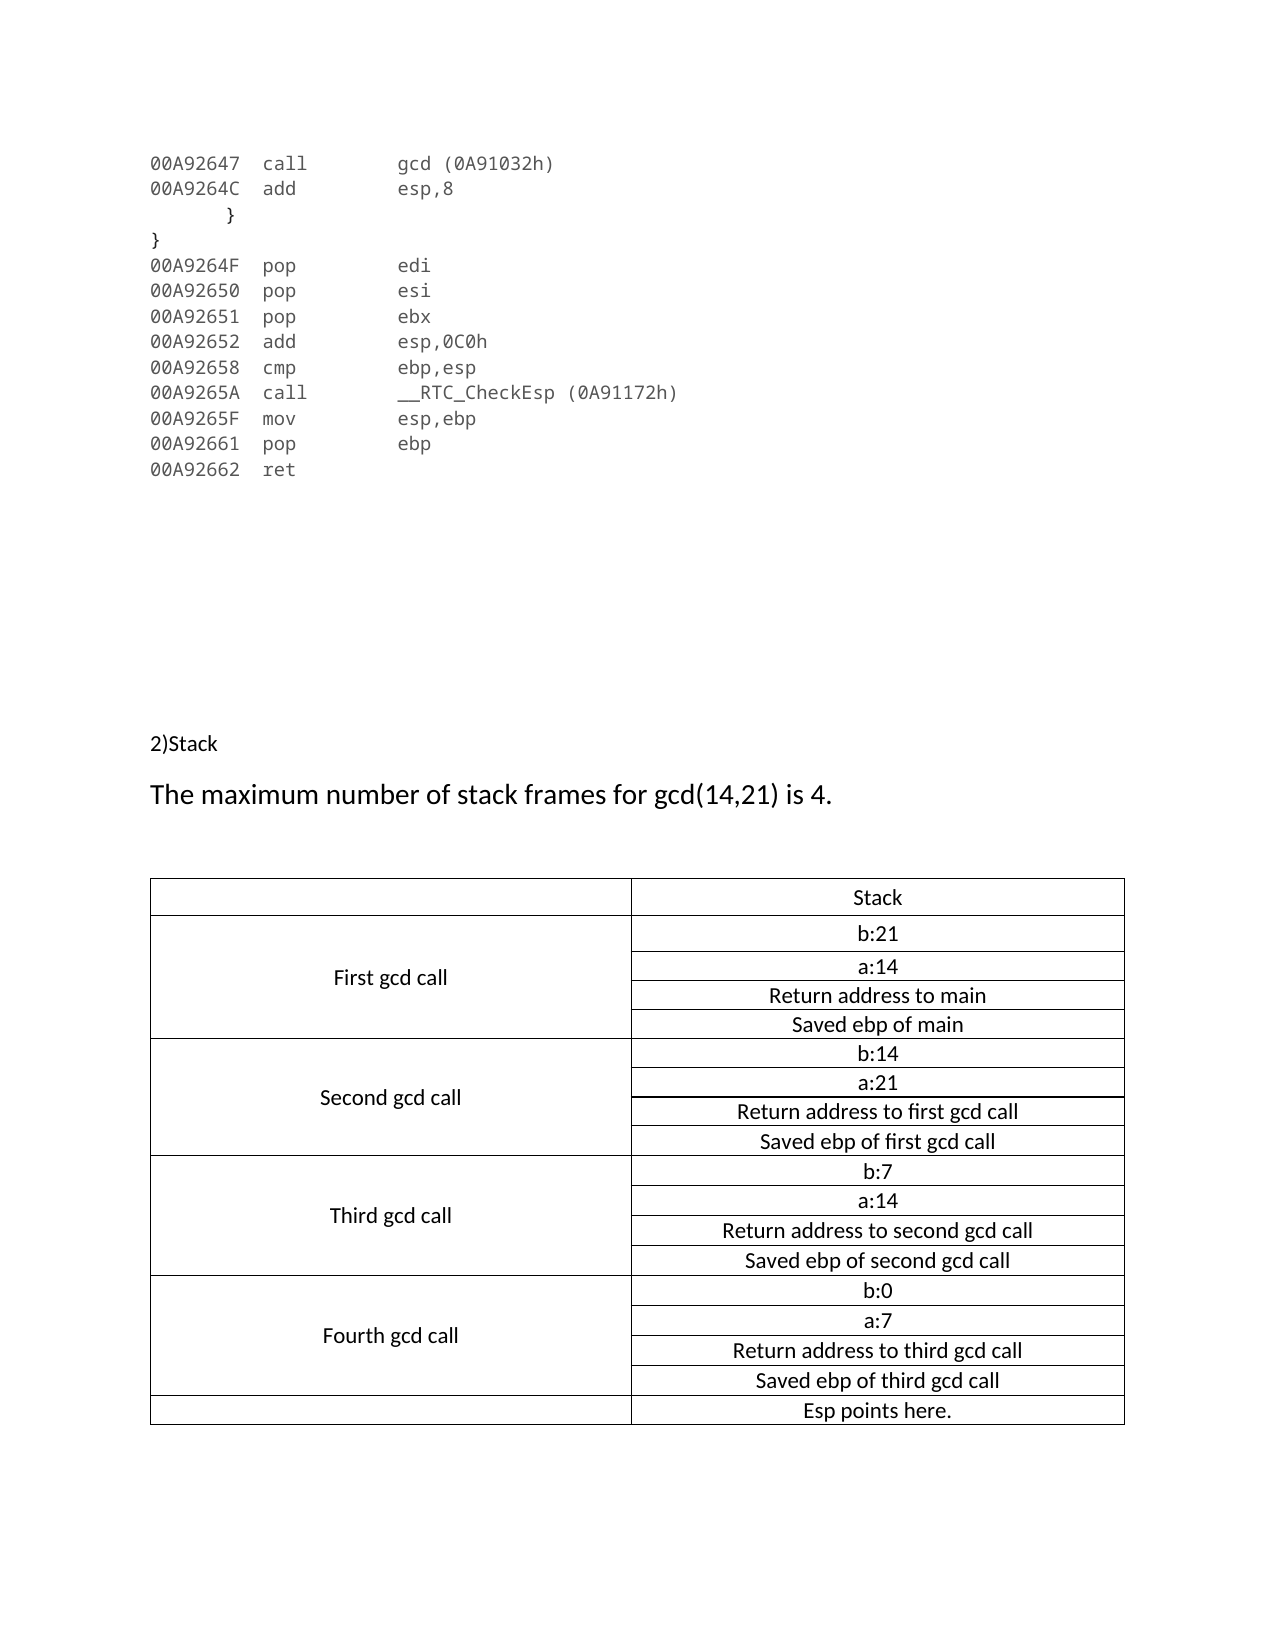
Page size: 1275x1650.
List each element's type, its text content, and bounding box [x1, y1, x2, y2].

text 00A9264F pop edi [150, 252, 1125, 278]
table_cell a:14 [632, 952, 1124, 980]
table_cell Fourth gcd call [151, 1276, 631, 1394]
text 00A92661 pop ebp [150, 431, 1125, 456]
table_cell a:21 [632, 1068, 1124, 1096]
table_cell First gcd call [151, 916, 631, 1038]
text 00A92647 call gcd (0A91032h) [150, 150, 1125, 176]
table_cell Return address to third gcd call [632, 1336, 1124, 1364]
text 00A9265F mov esp,ebp [150, 405, 1125, 431]
table_cell Esp points here. [632, 1396, 1124, 1424]
table_cell b:7 [632, 1156, 1124, 1185]
text } [150, 227, 1125, 252]
text 00A92652 add esp,0C0h [150, 329, 1125, 354]
text 00A9264C add esp,8 [150, 176, 1125, 201]
text 00A92650 pop esi [150, 278, 1125, 303]
table_header Stack [632, 879, 1124, 914]
table_cell Saved ebp of main [632, 1010, 1124, 1038]
table_cell Saved ebp of third gcd call [632, 1366, 1124, 1394]
table_cell [151, 1396, 631, 1424]
text 00A92658 cmp ebp,esp [150, 354, 1125, 380]
text 2)Stack [150, 729, 1125, 757]
table_cell a:14 [632, 1186, 1124, 1215]
text 00A9265A call __RTC_CheckEsp (0A91172h) [150, 380, 1125, 405]
table_cell Return address to first gcd call [632, 1098, 1124, 1125]
table_cell Return address to second gcd call [632, 1216, 1124, 1245]
table_cell Saved ebp of second gcd call [632, 1246, 1124, 1275]
table_cell Second gcd call [151, 1039, 631, 1155]
table_cell Return address to main [632, 981, 1124, 1009]
table_cell b:21 [632, 916, 1124, 951]
table_header [151, 879, 631, 914]
table_cell Saved ebp of first gcd call [632, 1126, 1124, 1155]
text The maximum number of stack frames for gcd(14,21) is 4. [150, 776, 1125, 812]
table_cell b:0 [632, 1276, 1124, 1305]
table_cell b:14 [632, 1039, 1124, 1067]
text 00A92662 ret [150, 456, 1125, 482]
text } [150, 201, 1125, 227]
table_cell Third gcd call [151, 1156, 631, 1275]
table_cell a:7 [632, 1306, 1124, 1335]
text 00A92651 pop ebx [150, 303, 1125, 329]
